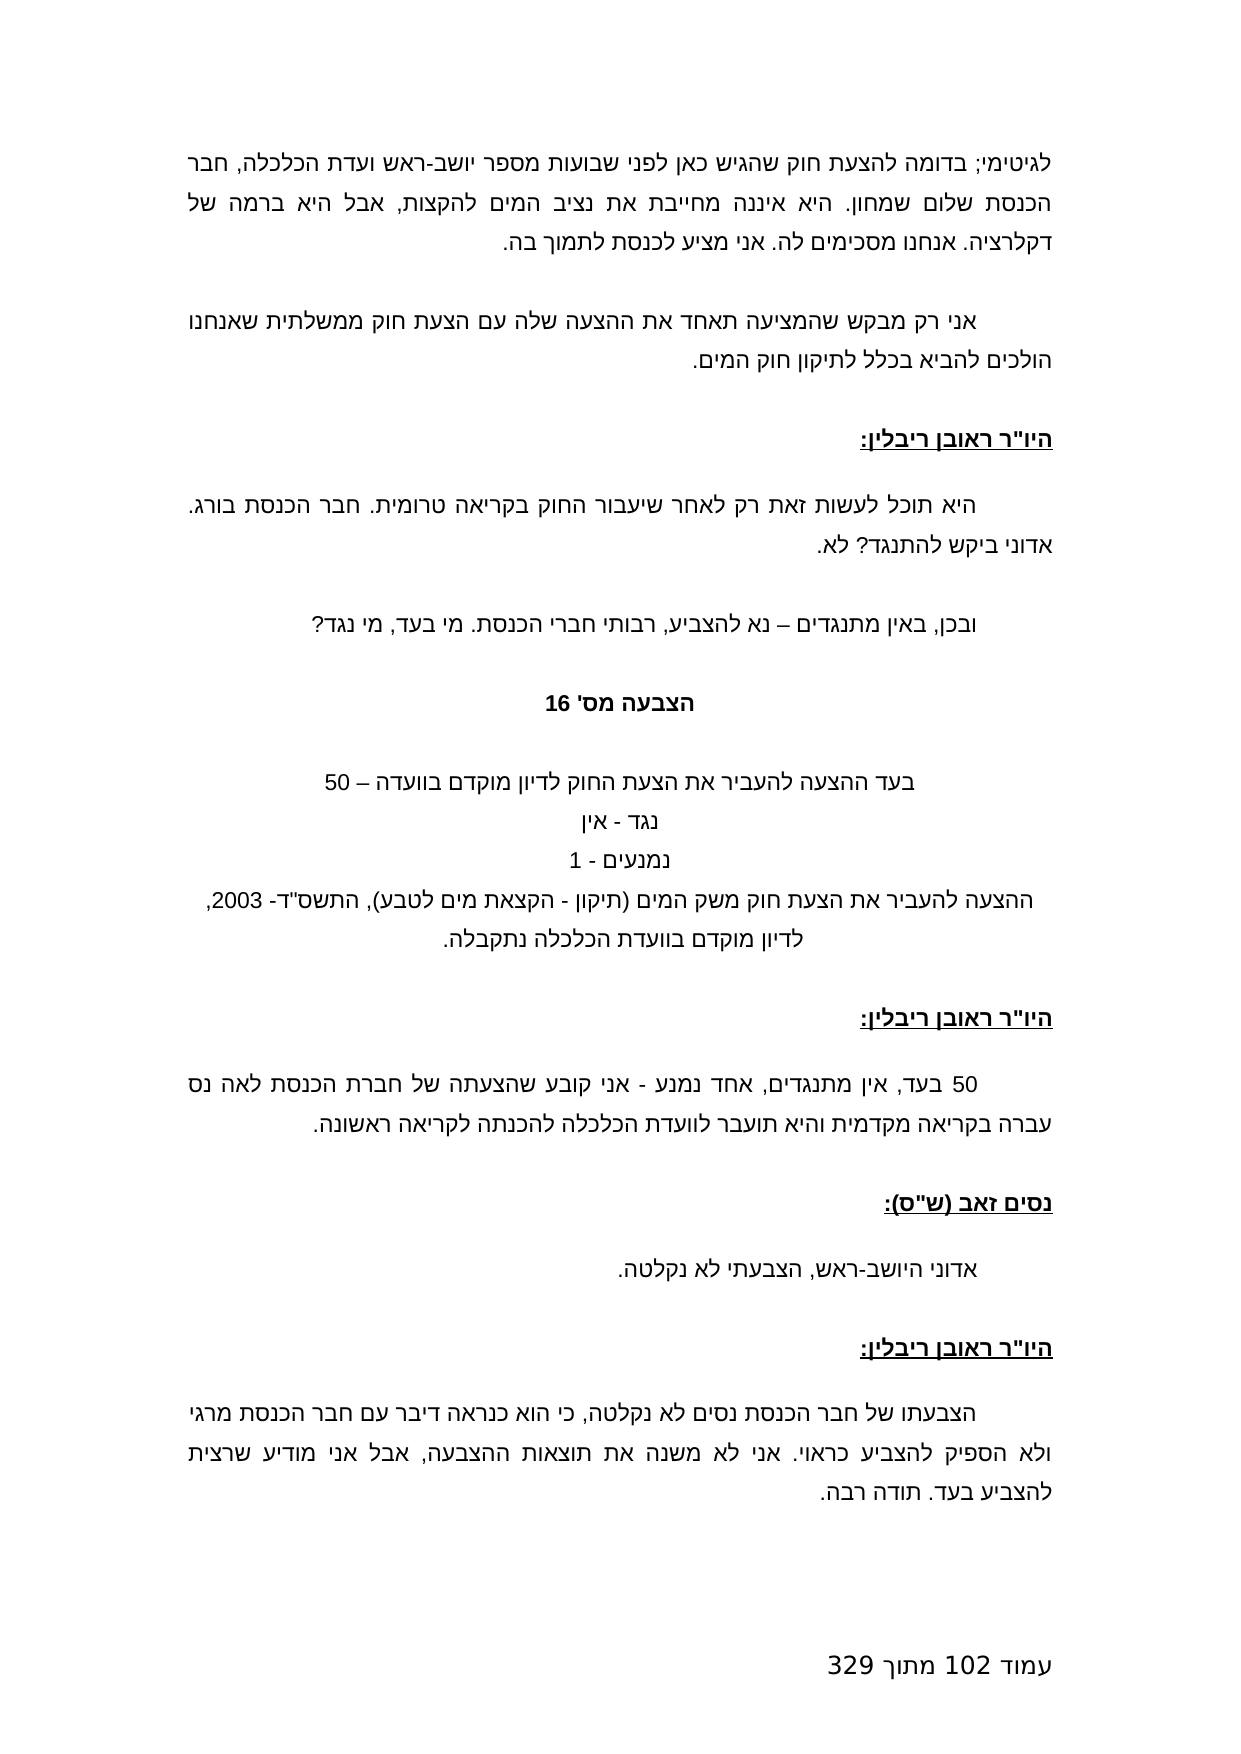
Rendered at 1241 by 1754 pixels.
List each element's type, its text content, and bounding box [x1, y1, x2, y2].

text ההצעה להעביר את הצעת חוק משק המים (תיקון - הקצאת מים לטבע), התשס"ד- 2003, לדיון מוקדם בוועדת הכלכלה נתקבלה. [187, 887, 1053, 953]
text נסים זאב (ש"ס): [187, 1190, 1053, 1216]
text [187, 150, 1053, 255]
text הצבעה מס' 16 [187, 689, 1053, 716]
text נגד - אין [187, 808, 1053, 834]
text נמנעים - 1 [187, 847, 1053, 874]
text בעד ההצעה להעביר את הצעת החוק לדיון מוקדם בוועדה – 50 [187, 768, 1053, 795]
text אדוני היושב-ראש, הצבעתי לא נקלטה. [187, 1256, 1053, 1282]
text היא תוכל לעשות זאת רק לאחר שיעבור החוק בקריאה טרומית. חבר הכנסת בורג. אדוני ביקש להתנגד? לא. [187, 492, 1053, 558]
text היו"ר ראובן ריבלין: [187, 1334, 1053, 1361]
text הצבעתו של חבר הכנסת נסים לא נקלטה, כי הוא כנראה דיבר עם חבר הכנסת מרגי ולא הספיק להצביע כראוי. אני לא משנה את תוצאות ההצבעה, אבל אני מודיע שרצית להצביע בעד. תודה רבה. [187, 1400, 1053, 1506]
text 50 בעד, אין מתנגדים, אחד נמנע - אני קובע שהצעתה של חברת הכנסת לאה נס עברה בקריאה מקדמית והיא תועבר לוועדת הכלכלה להכנתה לקריאה ראשונה. [187, 1071, 1053, 1137]
text אני רק מבקש שהמציעה תאחד את ההצעה שלה עם הצעת חוק ממשלתית שאנחנו הולכים להביא בכלל לתיקון חוק המים. [187, 308, 1053, 374]
text היו"ר ראובן ריבלין: [187, 1005, 1053, 1032]
text היו"ר ראובן ריבלין: [187, 426, 1053, 453]
text ובכן, באין מתנגדים – נא להצביע, רבותי חברי הכנסת. מי בעד, מי נגד? [187, 611, 1053, 637]
